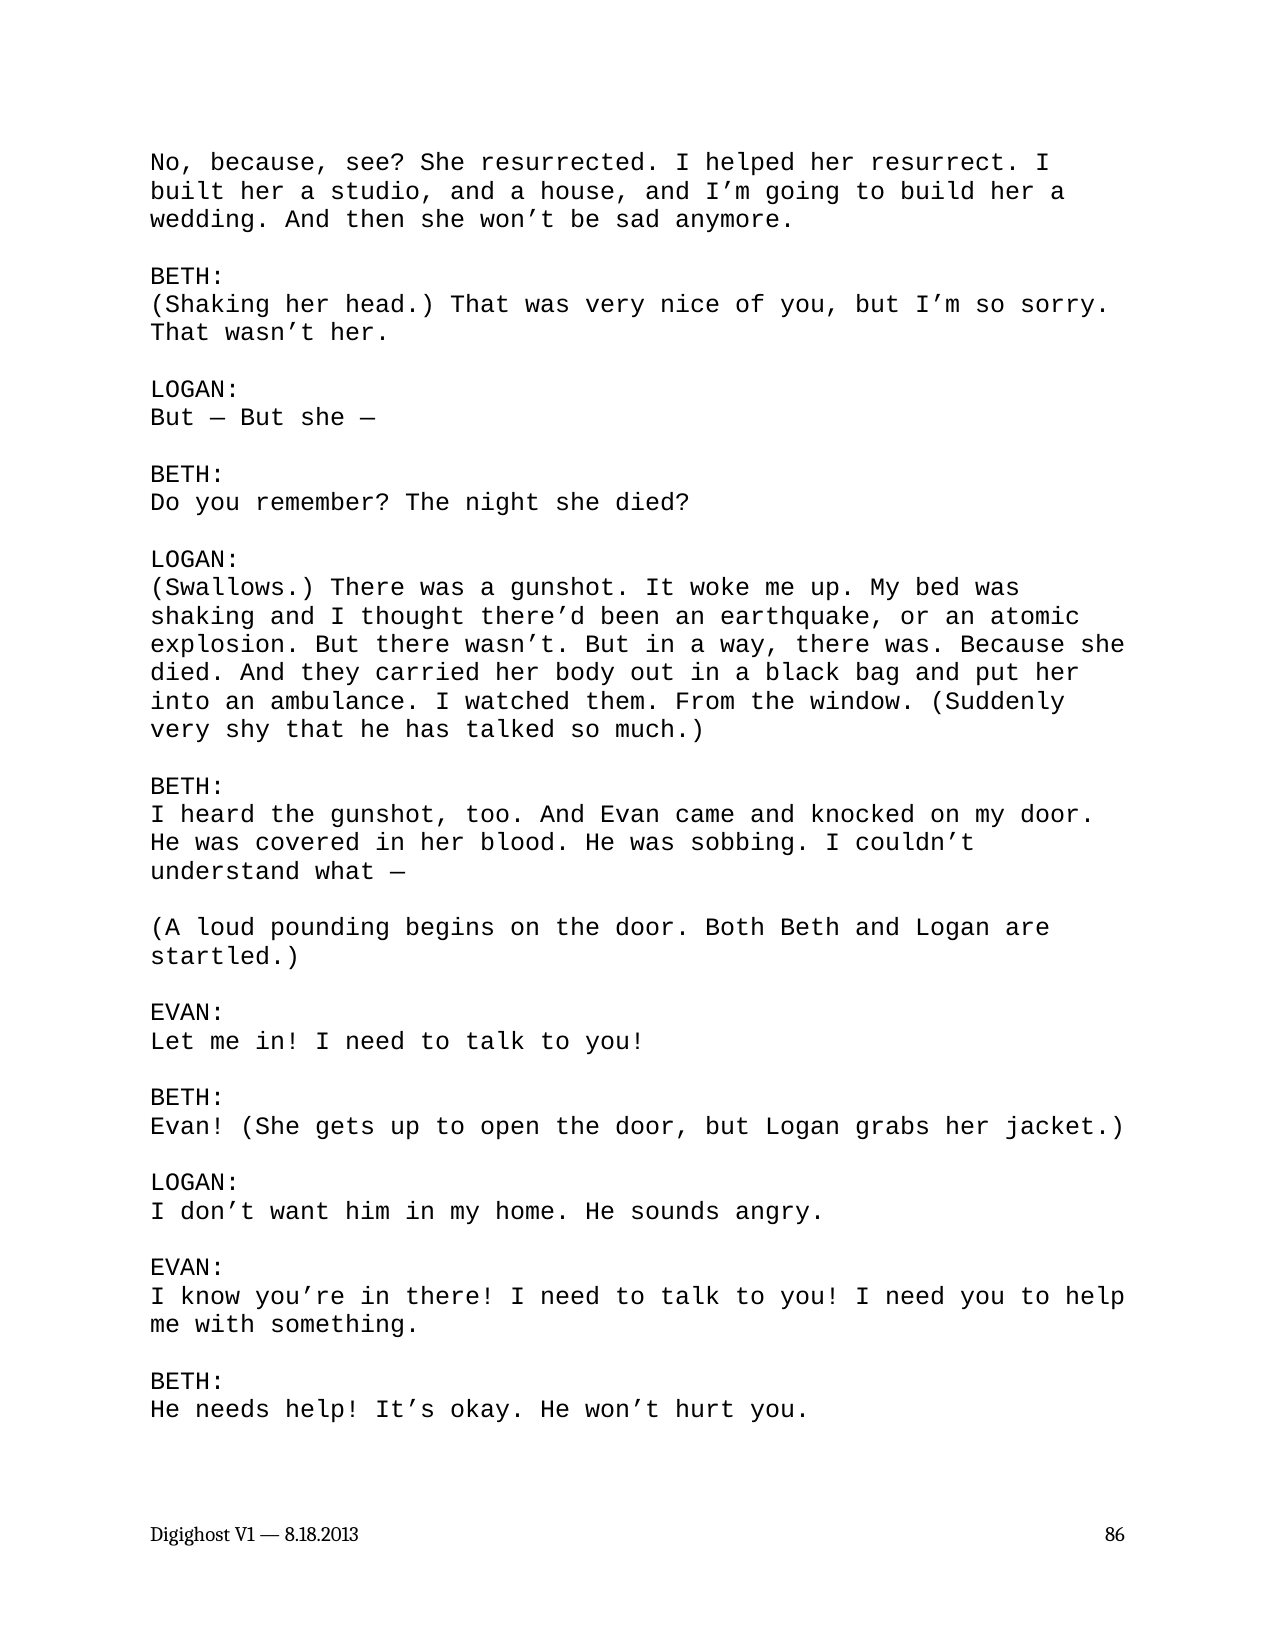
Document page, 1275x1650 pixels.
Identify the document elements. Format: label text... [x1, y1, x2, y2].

text BETH: [150, 1368, 1125, 1397]
text Evan! (She gets up to open the door, but Logan grabs her jacket.) [150, 1113, 1125, 1142]
text LOGAN: [150, 377, 1125, 405]
text EVAN: [150, 1255, 1125, 1283]
text I know you’re in there! I need to talk to you! I need you to help me with something. [150, 1283, 1125, 1340]
text (Shaking her head.) That was very nice of you, but I’m so sorry. That wasn’t her. [150, 292, 1125, 348]
text LOGAN: [150, 547, 1125, 575]
text Do you remember? The night she died? [150, 490, 1125, 518]
text BETH: [150, 462, 1125, 490]
text He needs help! It’s okay. He won’t hurt you. [150, 1397, 1125, 1425]
text Let me in! I need to talk to you! [150, 1028, 1125, 1057]
text I don’t want him in my home. He sounds angry. [150, 1198, 1125, 1227]
text (Swallows.) There was a gunshot. It woke me up. My bed was shaking and I thought there’d been an earthquake, or an atomic explosion. But there wasn’t. But in a way, there was. Because she died. And they carried her body out in a black bag and put her into an ambulance. I watched them. From the window. (Suddenly very shy that he has talked so much.) [150, 575, 1125, 745]
text BETH: [150, 773, 1125, 802]
text BETH: [150, 1085, 1125, 1113]
text EVAN: [150, 1000, 1125, 1028]
text BETH: [150, 263, 1125, 292]
text I heard the gunshot, too. And Evan came and knocked on my door. He was covered in her blood. He was sobbing. I couldn’t understand what — [150, 802, 1125, 887]
text (A loud pounding begins on the door. Both Beth and Logan are startled.) [150, 915, 1125, 972]
text LOGAN: [150, 1170, 1125, 1198]
text No, because, see? She resurrected. I helped her resurrect. I built her a studio, and a house, and I’m going to build her a wedding. And then she won’t be sad anymore. [150, 150, 1125, 235]
text But — But she — [150, 405, 1125, 433]
